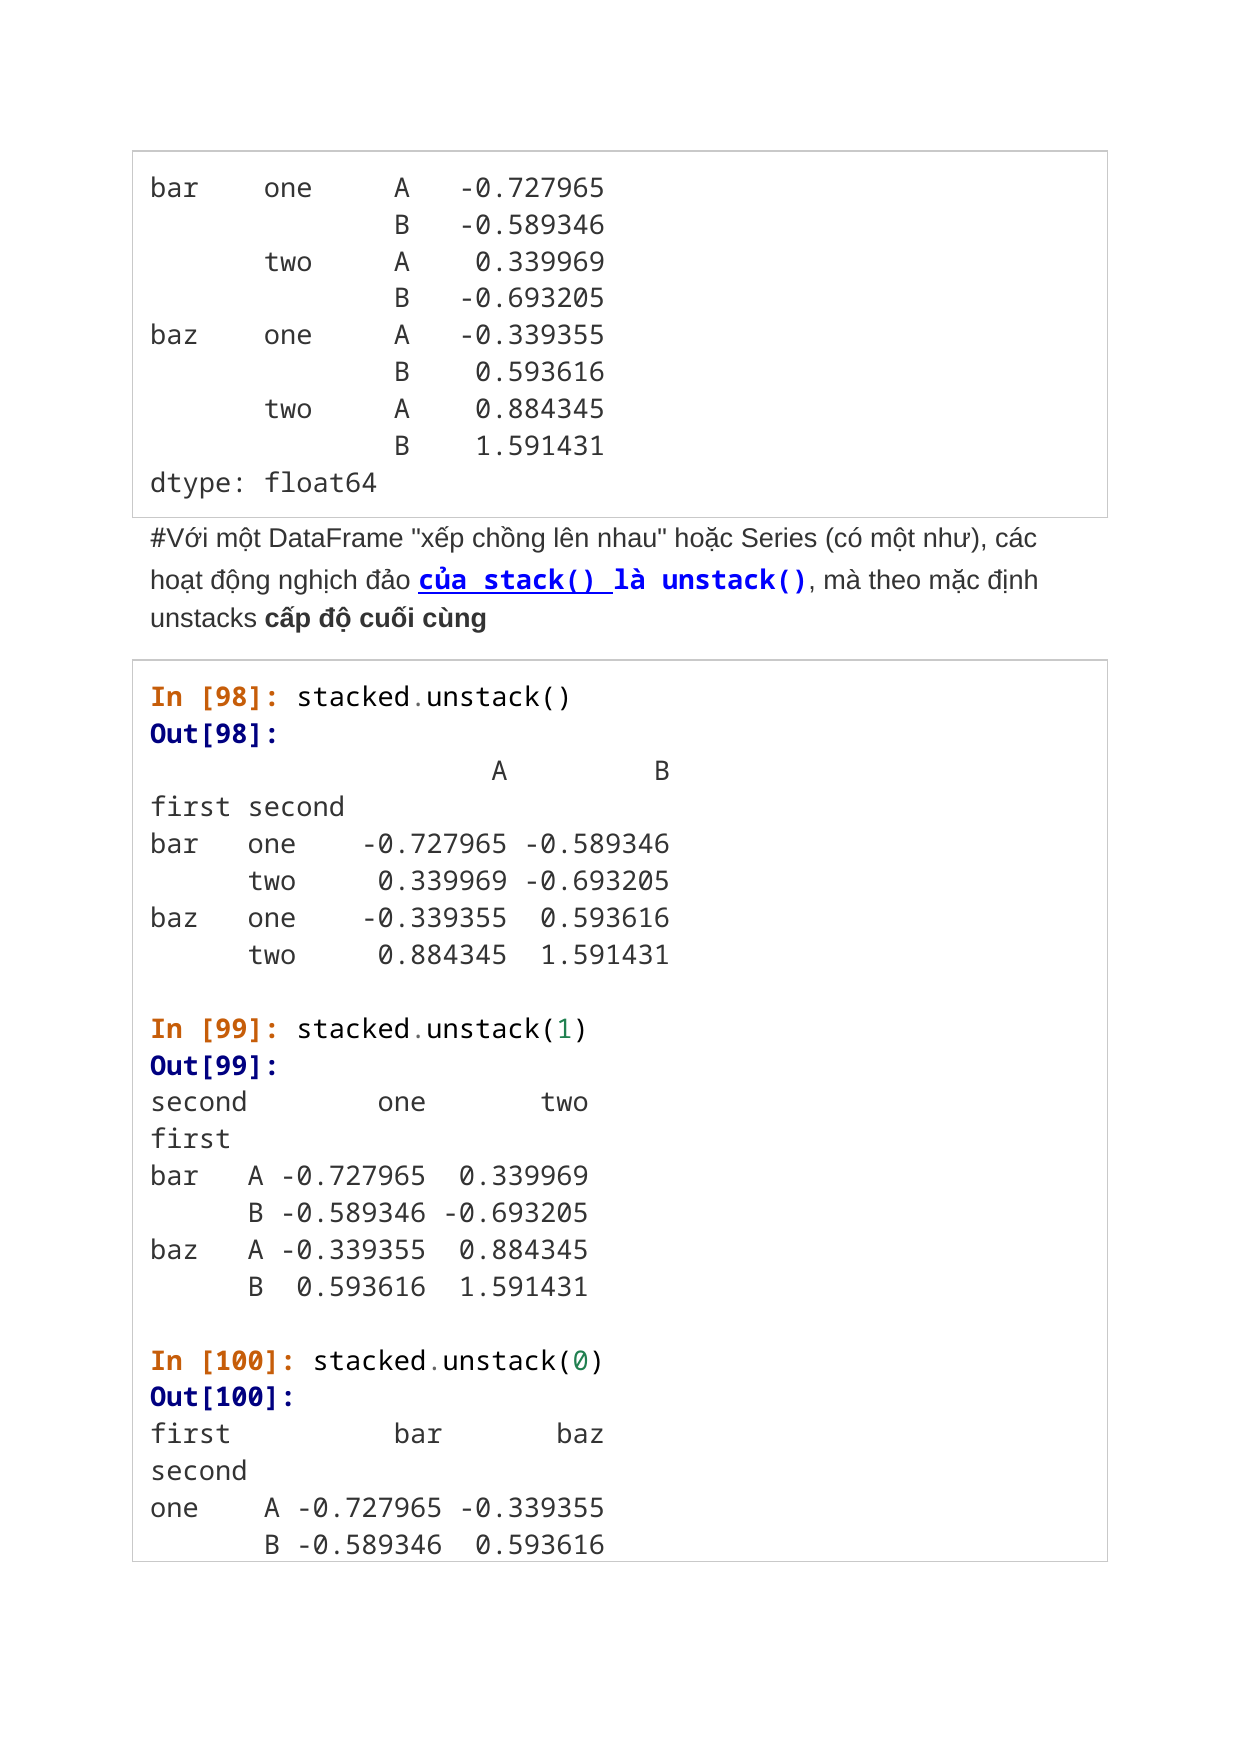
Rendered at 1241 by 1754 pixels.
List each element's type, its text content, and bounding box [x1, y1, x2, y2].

text B -0.589346 0.593616 [150, 1525, 1090, 1561]
text second one two [150, 1083, 1090, 1120]
text first bar baz [150, 1415, 1090, 1452]
text baz one A -0.339355 [150, 316, 1090, 353]
text Out[98]: [150, 714, 1090, 751]
text B 0.593616 1.591431 [150, 1267, 1090, 1304]
text In [100]: stacked.unstack(0) [150, 1341, 1090, 1378]
text first [150, 1120, 1090, 1157]
text B 1.591431 [150, 426, 1090, 445]
text two 0.339969 -0.693205 [150, 862, 1090, 898]
text Out[99]: [150, 1046, 1090, 1083]
text two A 0.339969 [150, 242, 1090, 279]
text In [98]: stacked.unstack() [133, 661, 1107, 714]
text baz A -0.339355 0.884345 [150, 1230, 1090, 1267]
text B 0.593616 [150, 353, 1090, 389]
text dtype: float64 [133, 445, 1107, 517]
text second [150, 1452, 1090, 1488]
text B -0.589346 -0.693205 [150, 1193, 1090, 1230]
text #Với một DataFrame "xếp chồng lên nhau" hoặc Series (có một như), các hoạt động nghịch đảo của stack() là unstack(), mà theo mặc định unstacks cấp độ cuối cùng [150, 518, 1090, 633]
text two 0.884345 1.591431 [150, 935, 1090, 972]
text bar one -0.727965 -0.589346 [150, 825, 1090, 862]
text bar A -0.727965 0.339969 [150, 1157, 1090, 1193]
text first second [150, 788, 1090, 825]
text one A -0.727965 -0.339355 [150, 1488, 1090, 1525]
text baz one -0.339355 0.593616 [150, 898, 1090, 935]
text In [99]: stacked.unstack(1) [150, 1009, 1090, 1046]
text two A 0.884345 [150, 389, 1090, 426]
text B -0.693205 [150, 279, 1090, 316]
text A B [150, 751, 1090, 788]
text B -0.589346 [150, 205, 1090, 242]
text Out[100]: [150, 1378, 1090, 1415]
text bar one A -0.727965 [133, 152, 1107, 205]
